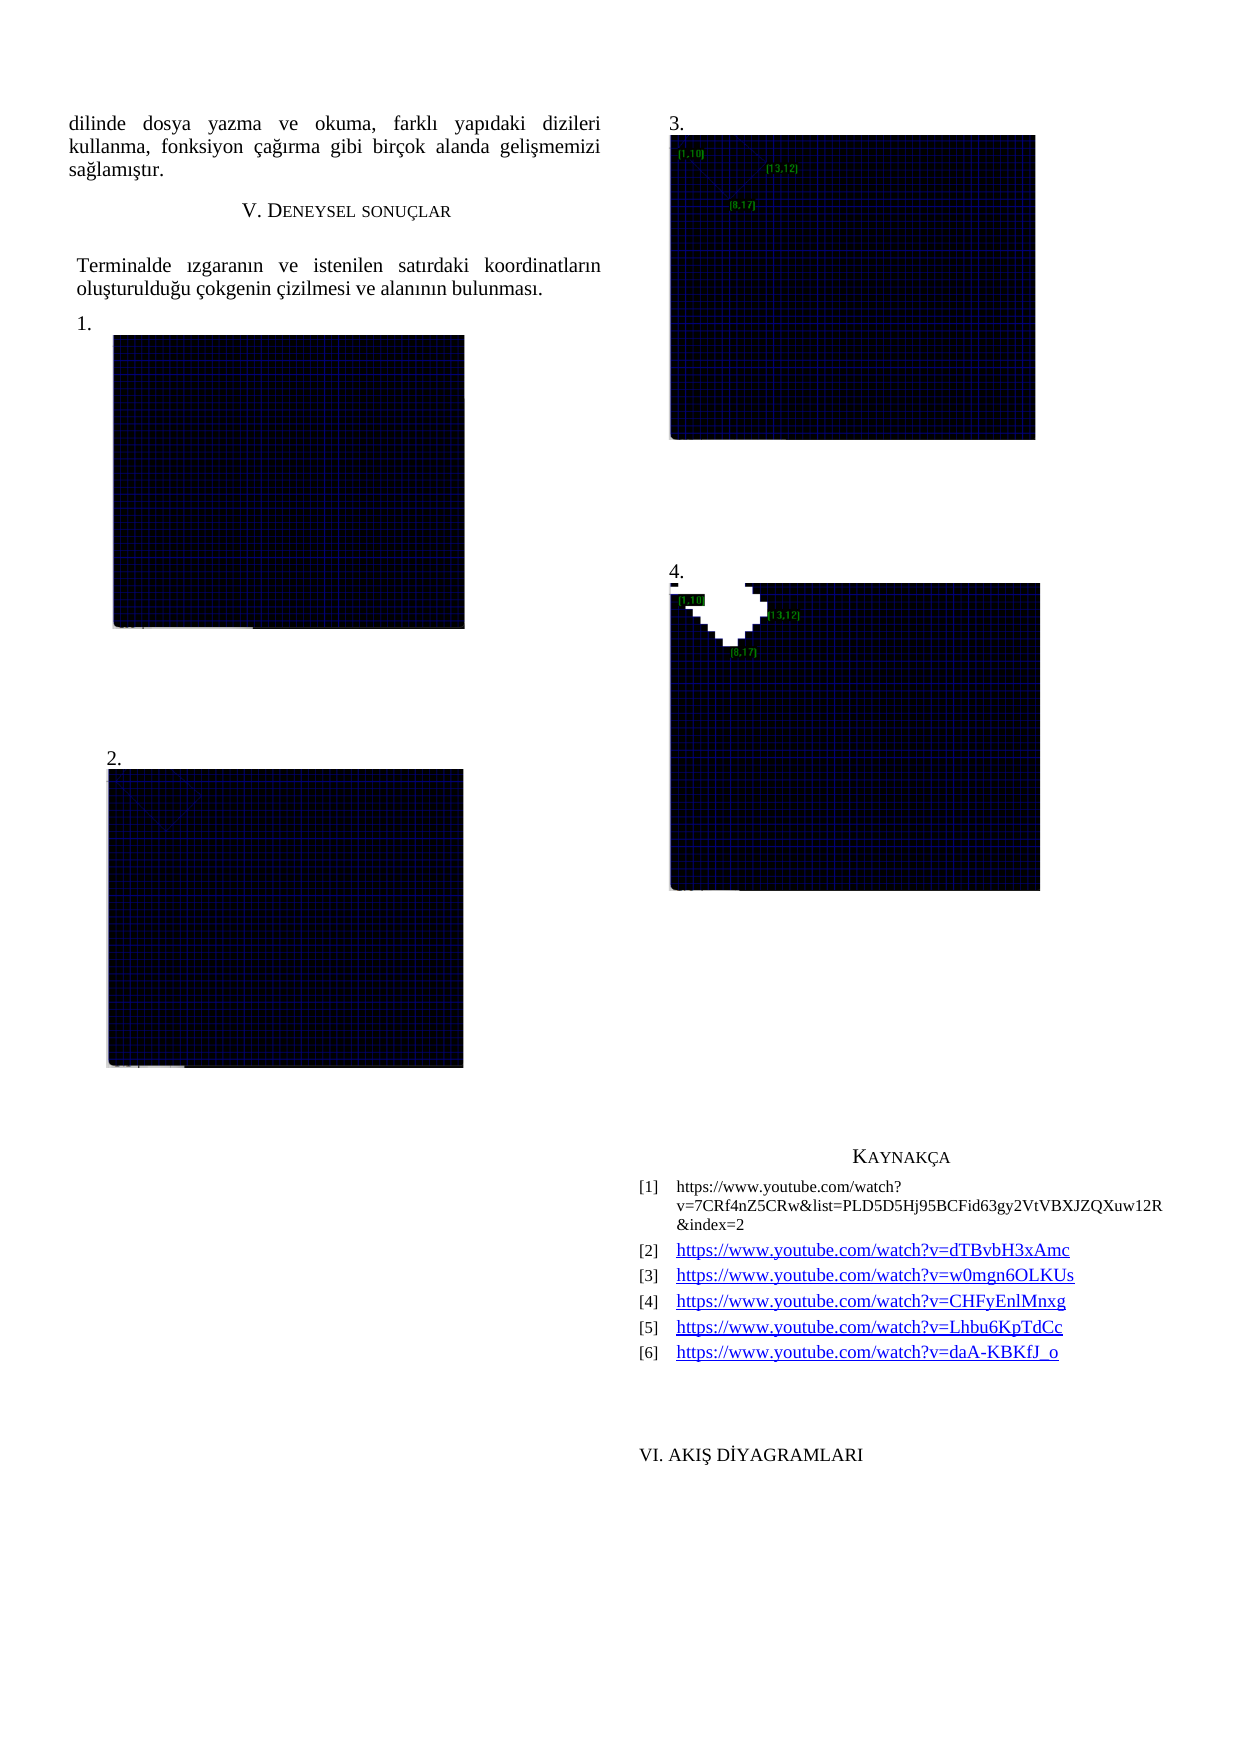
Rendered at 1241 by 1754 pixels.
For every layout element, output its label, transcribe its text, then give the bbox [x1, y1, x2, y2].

picture [112, 335, 465, 629]
subtitle V. Deneysel sonuçlar [91, 198, 601, 222]
subtitle Kaynakça [639, 1144, 1164, 1168]
list https://www.youtube.com/watch?v=7CRf4nZ5CRw&list=PLD5D5Hj95BCFid63gy2VtVBXJZQXuw12R&index=2 [639, 1177, 1164, 1234]
text 2. [76, 747, 601, 769]
list https://www.youtube.com/watch?v=CHFyEnlMnxg [639, 1290, 1164, 1312]
list https://www.youtube.com/watch?v=daA-KBKfJ_o [639, 1341, 1164, 1363]
picture [106, 769, 464, 1068]
text 3. [639, 112, 1164, 135]
list https://www.youtube.com/watch?v=w0mgn6OLKUs [639, 1264, 1164, 1286]
picture [668, 583, 1041, 891]
list https://www.youtube.com/watch?v=Lhbu6KpTdCc [639, 1316, 1164, 1337]
text 4. [639, 560, 1164, 583]
text VI. AKIŞ DİYAGRAMLARI [639, 1444, 1164, 1466]
list https://www.youtube.com/watch?v=dTBvbH3xAmc [639, 1238, 1164, 1260]
text 1. [76, 312, 601, 335]
text Terminalde ızgaranın ve istenilen satırdaki koordinatların oluşturulduğu çokgenin çizilmesi ve alanının bulunması. [76, 254, 601, 300]
picture [668, 135, 1036, 440]
